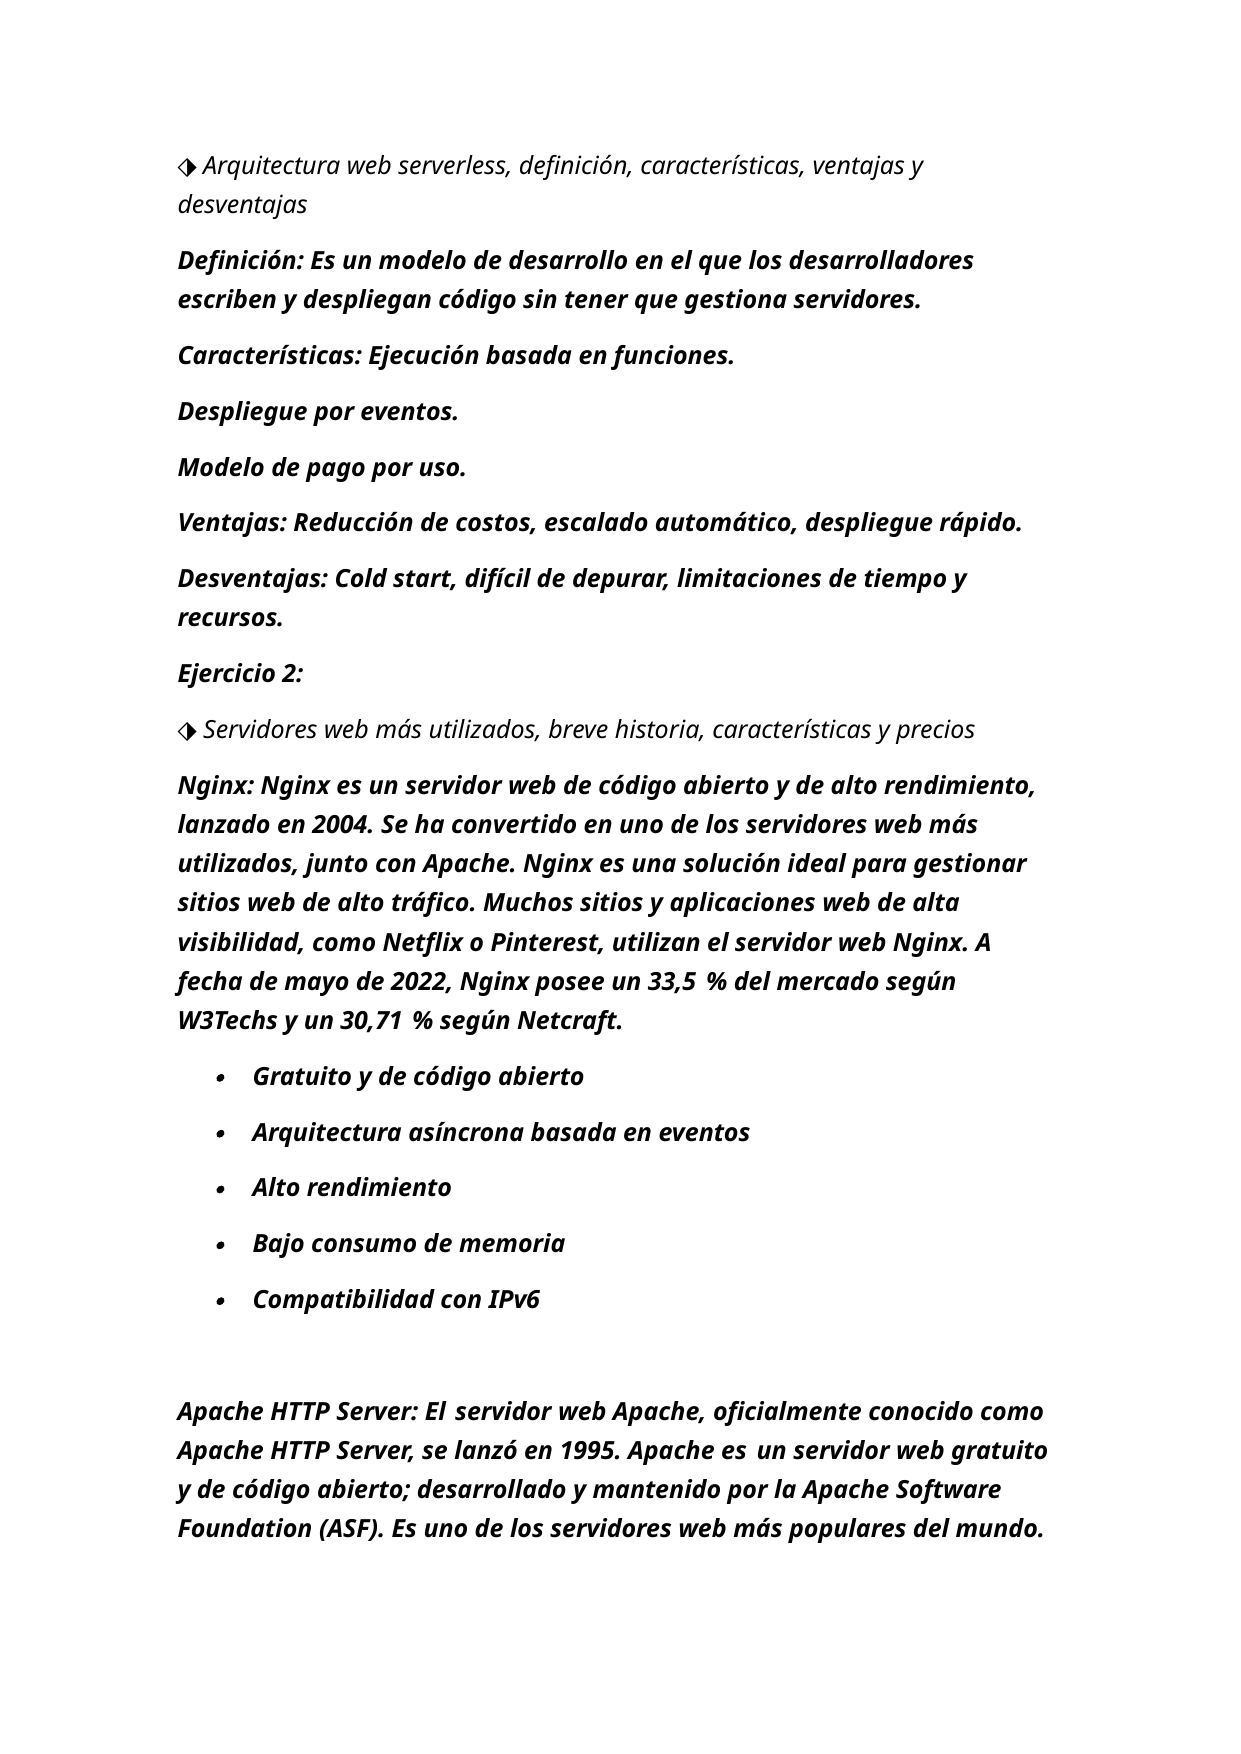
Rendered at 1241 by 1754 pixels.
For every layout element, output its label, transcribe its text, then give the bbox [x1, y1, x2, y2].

text ⬗ Arquitectura web serverless, definición, características, ventajas y desventajas [177, 148, 1063, 221]
text Definición: Es un modelo de desarrollo en el que los desarrolladores escriben y despliegan código sin tener que gestiona servidores. [177, 243, 1063, 316]
text Modelo de pago por uso. [177, 449, 1063, 483]
text Características: Ejecución basada en funciones. [177, 338, 1063, 372]
text ⬗ Servidores web más utilizados, breve historia, características y precios [177, 712, 1063, 746]
text Ejercicio 2: [177, 656, 1063, 690]
text Despliegue por eventos. [177, 393, 1063, 427]
list Bajo consumo de memoria [215, 1226, 1063, 1260]
list Arquitectura asíncrona basada en eventos [215, 1114, 1063, 1148]
text Ventajas: Reducción de costos, escalado automático, despliegue rápido. [177, 505, 1063, 539]
list Alto rendimiento [215, 1170, 1063, 1204]
list Gratuito y de código abierto [215, 1058, 1063, 1092]
text Nginx: Nginx es un servidor web de código abierto y de alto rendimiento, lanzado en 2004. Se ha convertido en uno de los servidores web más utilizados, junto con Apache. Nginx es una solución ideal para gestionar sitios web de alto tráfico. Muchos sitios y aplicaciones web de alta visibilidad, como Netflix o Pinterest, utilizan el servidor web Nginx. A fecha de mayo de 2022, Nginx posee un 33,5 % del mercado según W3Techs y un 30,71 % según Netcraft. [177, 768, 1063, 1037]
text Desventajas: Cold start, difícil de depurar, limitaciones de tiempo y recursos. [177, 561, 1063, 634]
list Compatibilidad con IPv6 [215, 1282, 1063, 1316]
